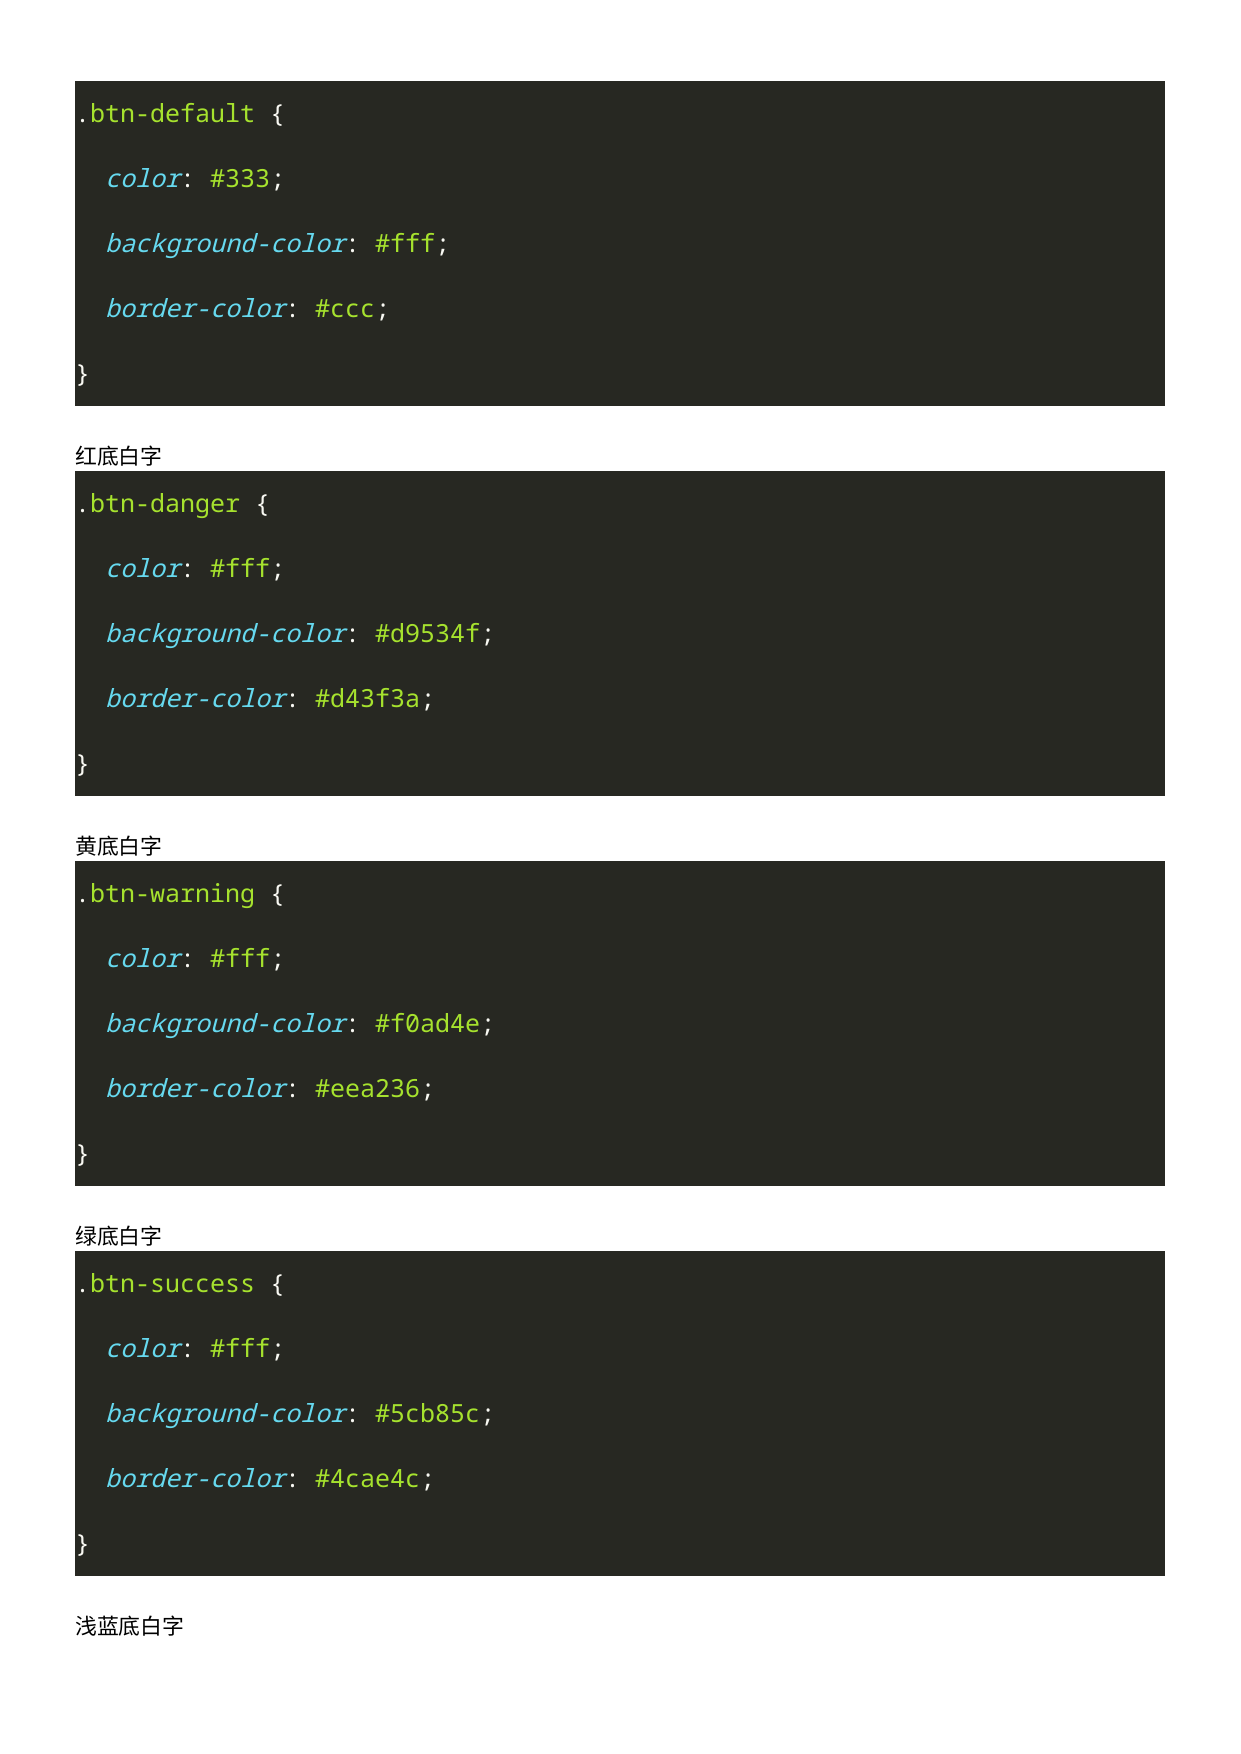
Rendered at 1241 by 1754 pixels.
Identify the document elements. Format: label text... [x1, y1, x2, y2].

text 浅蓝底白字 [75, 1608, 1165, 1641]
text 红底白字 [75, 438, 1165, 471]
text .btn-default { color: #333; background-color: #fff; border-color: #ccc; } [75, 81, 1165, 406]
text .btn-danger { color: #fff; background-color: #d9534f; border-color: #d43f3a; } [75, 471, 1165, 796]
text .btn-warning { color: #fff; background-color: #f0ad4e; border-color: #eea236; } [75, 861, 1165, 1186]
text 黄底白字 [75, 828, 1165, 861]
text 绿底白字 [75, 1218, 1165, 1251]
text .btn-success { color: #fff; background-color: #5cb85c; border-color: #4cae4c; } [75, 1251, 1165, 1576]
